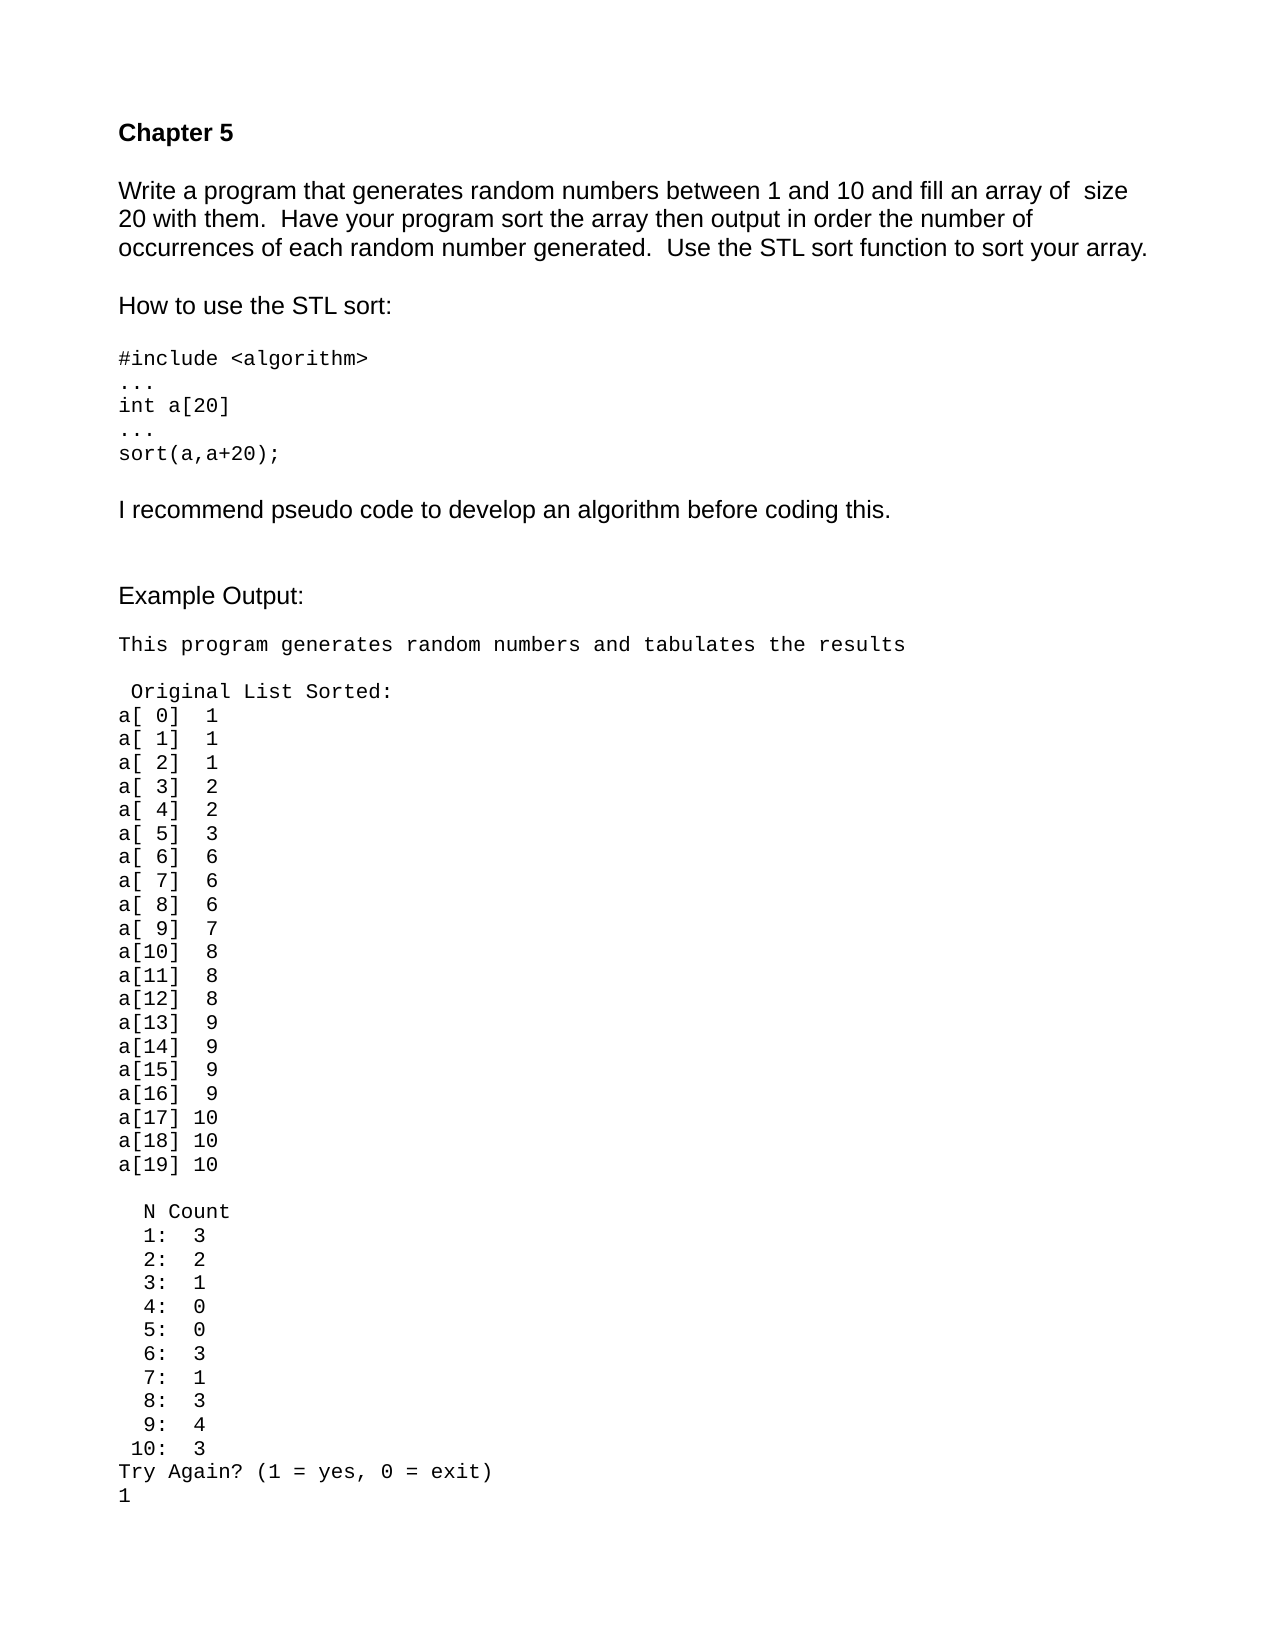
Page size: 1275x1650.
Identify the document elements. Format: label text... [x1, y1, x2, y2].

text #include <algorithm> [118, 348, 1157, 372]
text 1 [118, 1485, 1157, 1509]
text a[ 9] 7 [118, 917, 1157, 941]
text a[ 1] 1 [118, 728, 1157, 752]
text 4: 0 [118, 1296, 1157, 1319]
text a[ 5] 3 [118, 823, 1157, 847]
text a[17] 10 [118, 1107, 1157, 1130]
text N Count [118, 1201, 1157, 1225]
text a[14] 9 [118, 1036, 1157, 1059]
text int a[20] [118, 395, 1157, 419]
text 1: 3 [118, 1225, 1157, 1248]
text a[13] 9 [118, 1012, 1157, 1036]
text a[ 8] 6 [118, 894, 1157, 917]
text 7: 1 [118, 1367, 1157, 1390]
text This program generates random numbers and tabulates the results [118, 634, 1157, 657]
text a[ 7] 6 [118, 870, 1157, 894]
text How to use the STL sort: [118, 291, 1157, 319]
text 5: 0 [118, 1319, 1157, 1343]
text Original List Sorted: [118, 681, 1157, 705]
text 9: 4 [118, 1414, 1157, 1438]
text a[19] 10 [118, 1154, 1157, 1178]
text 2: 2 [118, 1248, 1157, 1272]
text 6: 3 [118, 1343, 1157, 1367]
text 10: 3 [118, 1438, 1157, 1461]
text a[ 6] 6 [118, 847, 1157, 870]
text a[11] 8 [118, 965, 1157, 988]
text a[ 3] 2 [118, 776, 1157, 799]
text Chapter 5 [118, 118, 1157, 147]
text ... [118, 419, 1157, 443]
text sort(a,a+20); [118, 443, 1157, 466]
text 8: 3 [118, 1390, 1157, 1414]
text 3: 1 [118, 1272, 1157, 1296]
text a[12] 8 [118, 988, 1157, 1012]
text ... [118, 372, 1157, 395]
text Write a program that generates random numbers between 1 and 10 and fill an array of size 20 with them. Have your program sort the array then output in order the number of occurrences of each random number generated. Use the STL sort function to sort your array. [118, 176, 1157, 262]
text a[10] 8 [118, 941, 1157, 965]
text a[ 2] 1 [118, 752, 1157, 776]
text a[ 4] 2 [118, 799, 1157, 823]
text a[15] 9 [118, 1059, 1157, 1083]
text a[ 0] 1 [118, 705, 1157, 728]
text Try Again? (1 = yes, 0 = exit) [118, 1461, 1157, 1485]
text a[16] 9 [118, 1083, 1157, 1107]
text a[18] 10 [118, 1130, 1157, 1154]
text Example Output: [118, 581, 1157, 610]
text I recommend pseudo code to develop an algorithm before coding this. [118, 495, 1157, 524]
